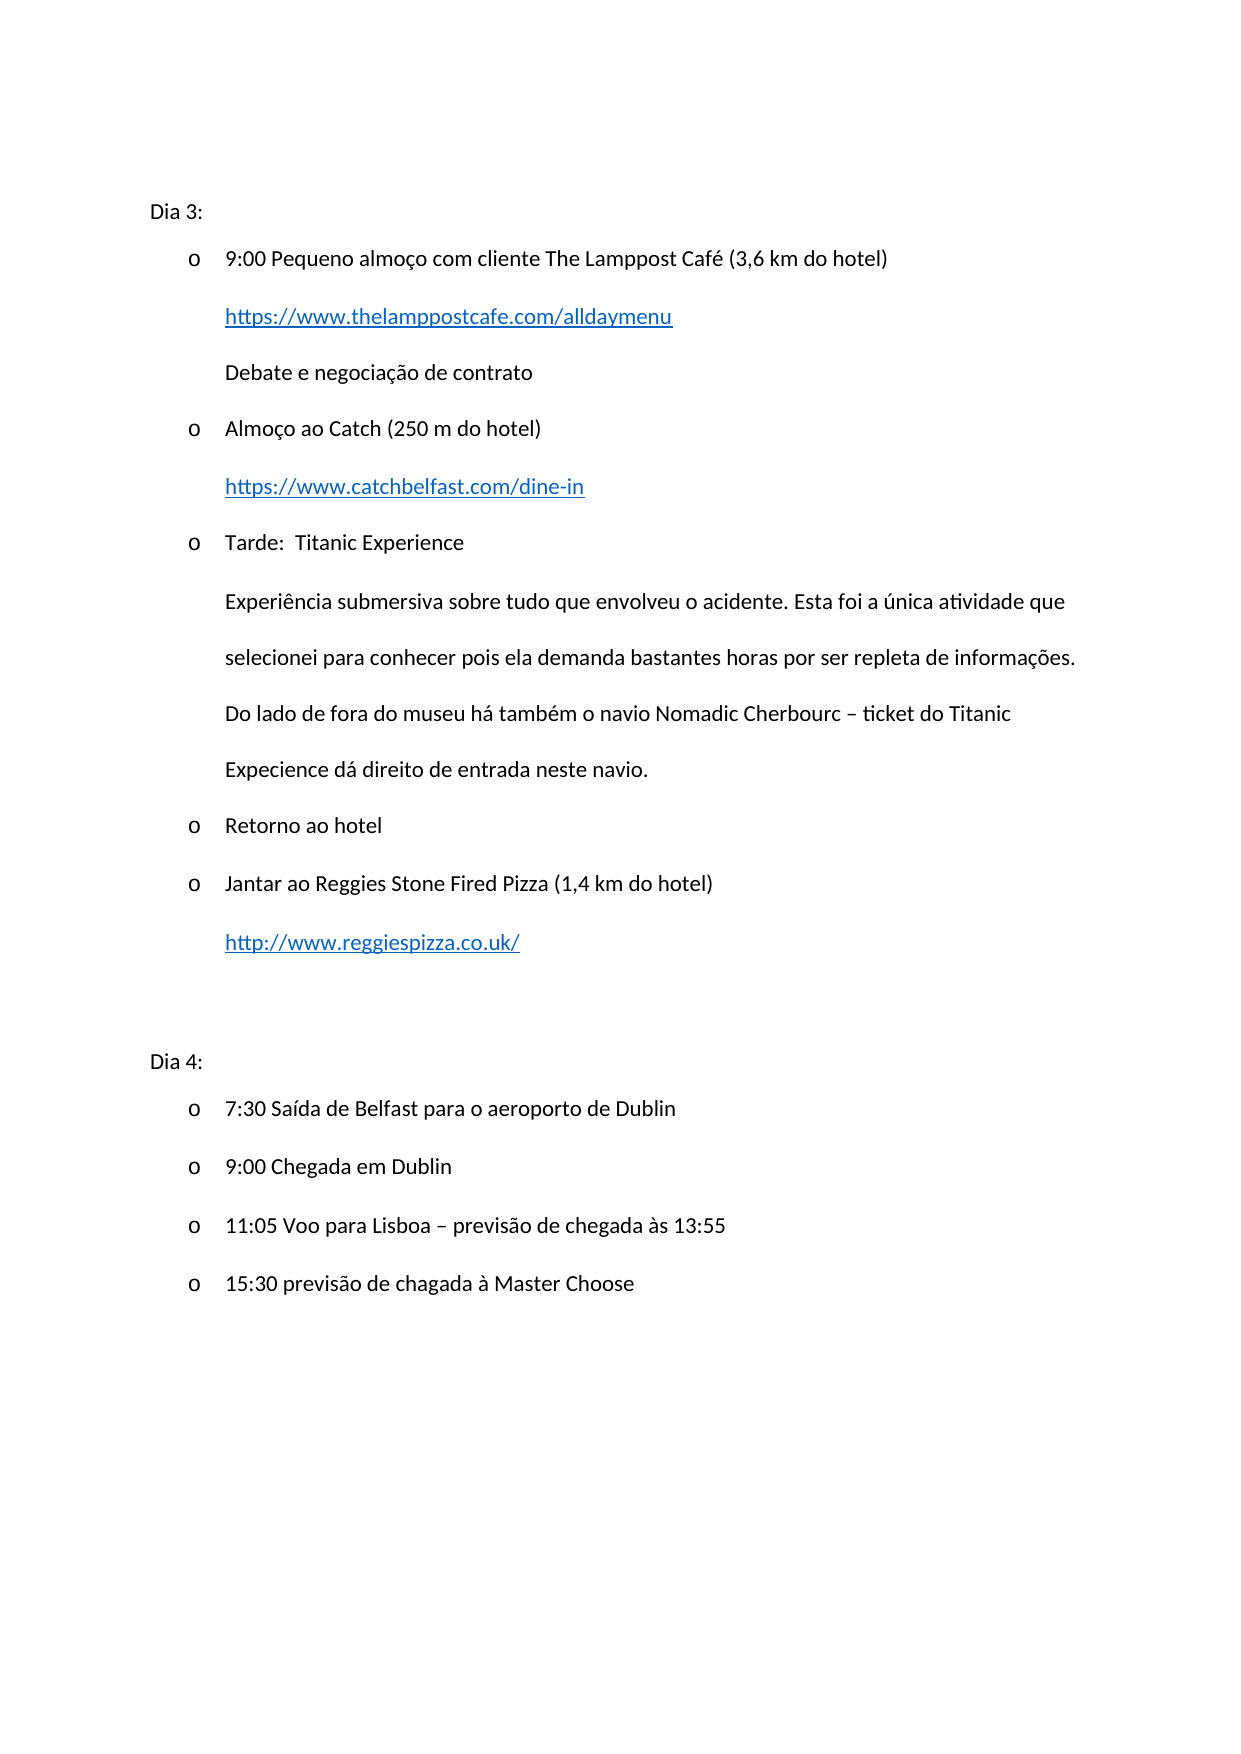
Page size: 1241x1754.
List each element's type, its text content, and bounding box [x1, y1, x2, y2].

list Experiência submersiva sobre tudo que envolveu o acidente. Esta foi a única atividade que selecionei para conhecer pois ela demanda bastantes horas por ser repleta de informações. [225, 587, 1090, 671]
list Debate e negociação de contrato [225, 358, 1090, 386]
list 7:30 Saída de Belfast para o aeroporto de Dublin [187, 1094, 1090, 1123]
list 9:00 Chegada em Dublin [187, 1152, 1090, 1182]
list Do lado de fora do museu há também o navio Nomadic Cherbourc – ticket do Titanic Expecience dá direito de entrada neste navio. [225, 699, 1090, 783]
text Dia 4: [150, 1047, 1090, 1075]
text Dia 3: [150, 197, 1090, 225]
list Retorno ao hotel [187, 811, 1090, 840]
list Jantar ao Reggies Stone Fired Pizza (1,4 km do hotel) [187, 869, 1090, 898]
list 9:00 Pequeno almoço com cliente The Lamppost Café (3,6 km do hotel) [187, 244, 1090, 273]
list https://www.thelamppostcafe.com/alldaymenu [225, 302, 1090, 330]
list 11:05 Voo para Lisboa – previsão de chegada às 13:55 [187, 1211, 1090, 1240]
list 15:30 previsão de chagada à Master Choose [187, 1269, 1090, 1298]
list http://www.reggiespizza.co.uk/ [225, 928, 1090, 956]
list https://www.catchbelfast.com/dine-in [225, 472, 1090, 501]
list Almoço ao Catch (250 m do hotel) [187, 414, 1090, 443]
list Tarde: Titanic Experience [187, 528, 1090, 558]
